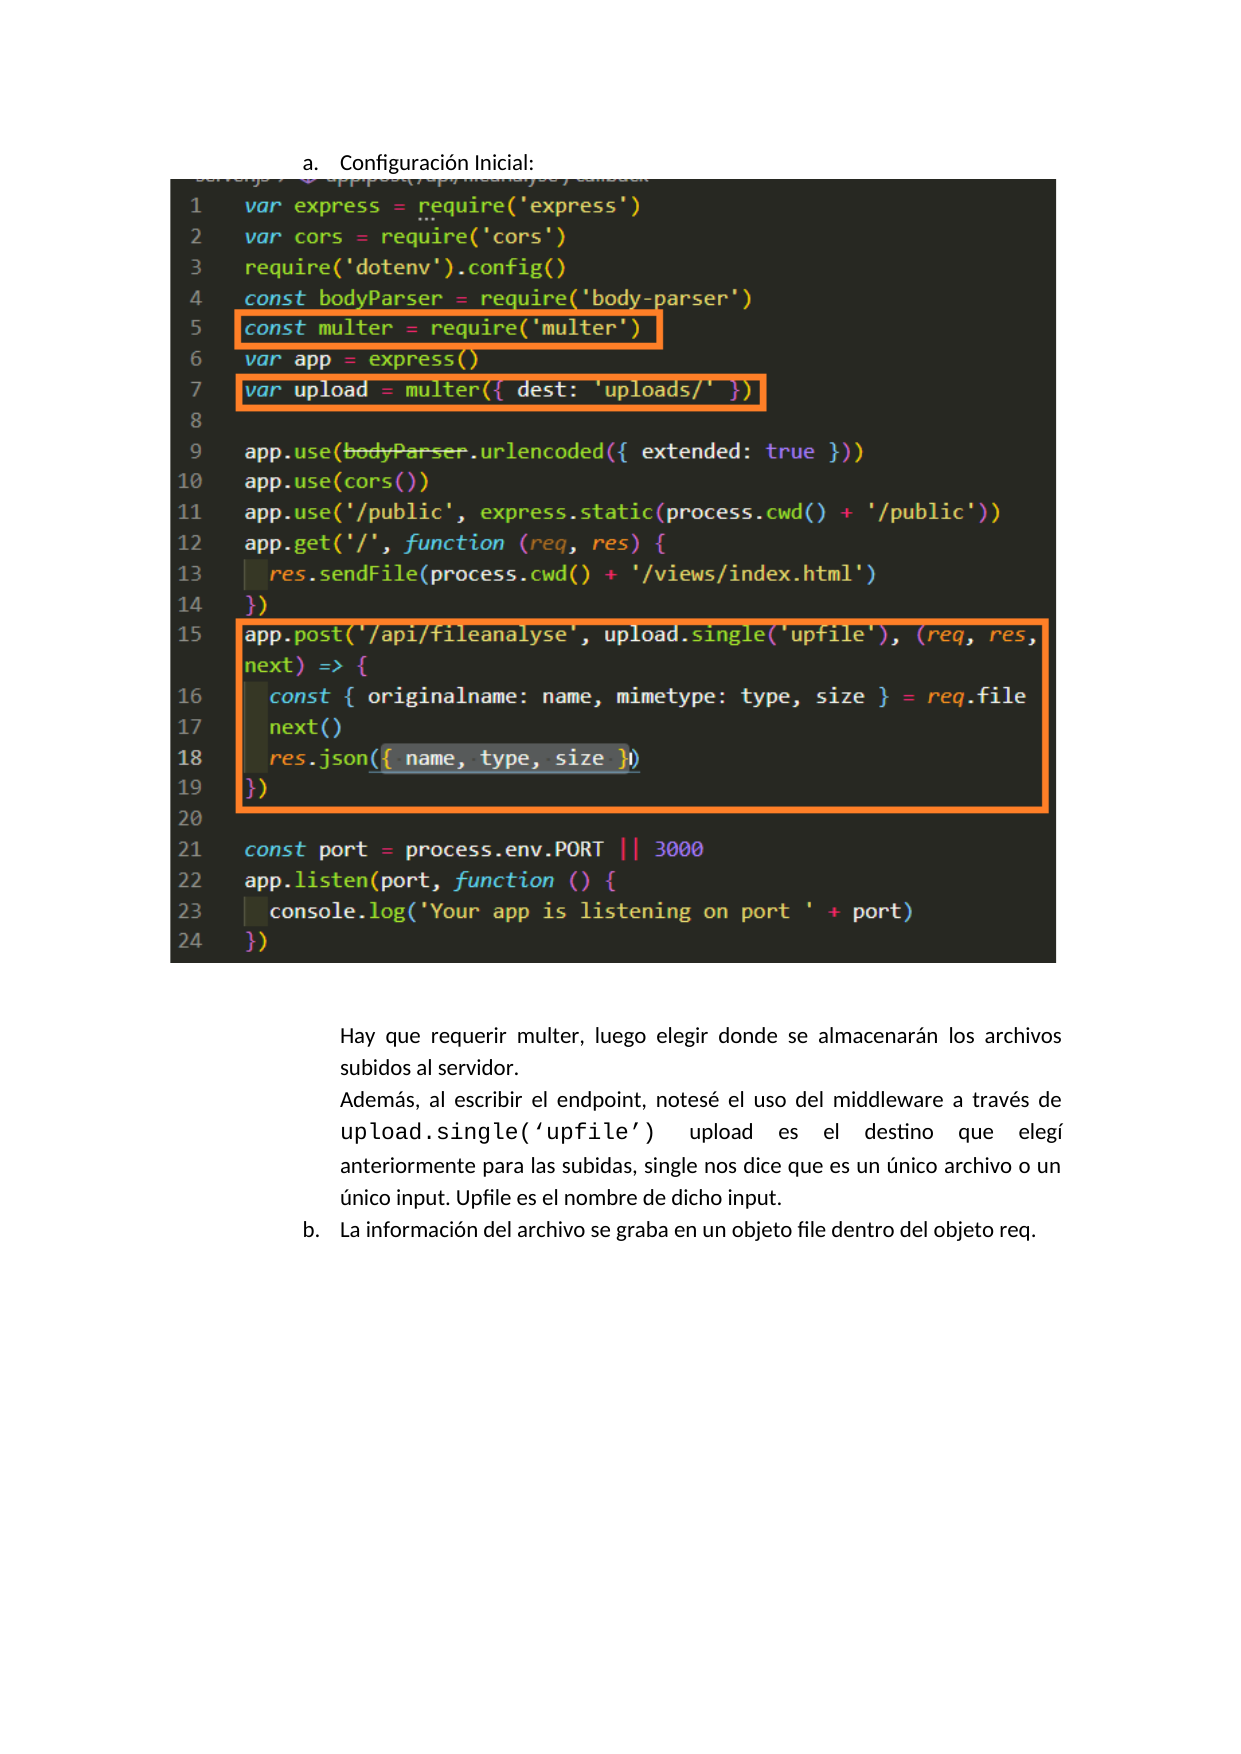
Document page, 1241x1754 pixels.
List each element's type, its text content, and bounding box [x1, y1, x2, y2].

picture [170, 179, 1057, 960]
list Hay que requerir multer, luego elegir donde se almacenarán los archivos subidos al servidor. [340, 1021, 1063, 1081]
list La información del archivo se graba en un objeto file dentro del objeto req. [302, 1215, 1063, 1243]
list Configuración Inicial: [302, 148, 1063, 176]
list Además, al escribir el endpoint, notesé el uso del middleware a través de upload.single(‘upfile’) upload es el destino que elegí anteriormente para las subidas, single nos dice que es un único archivo o un único input. Upfile es el nombre de dicho input. [340, 1085, 1063, 1211]
